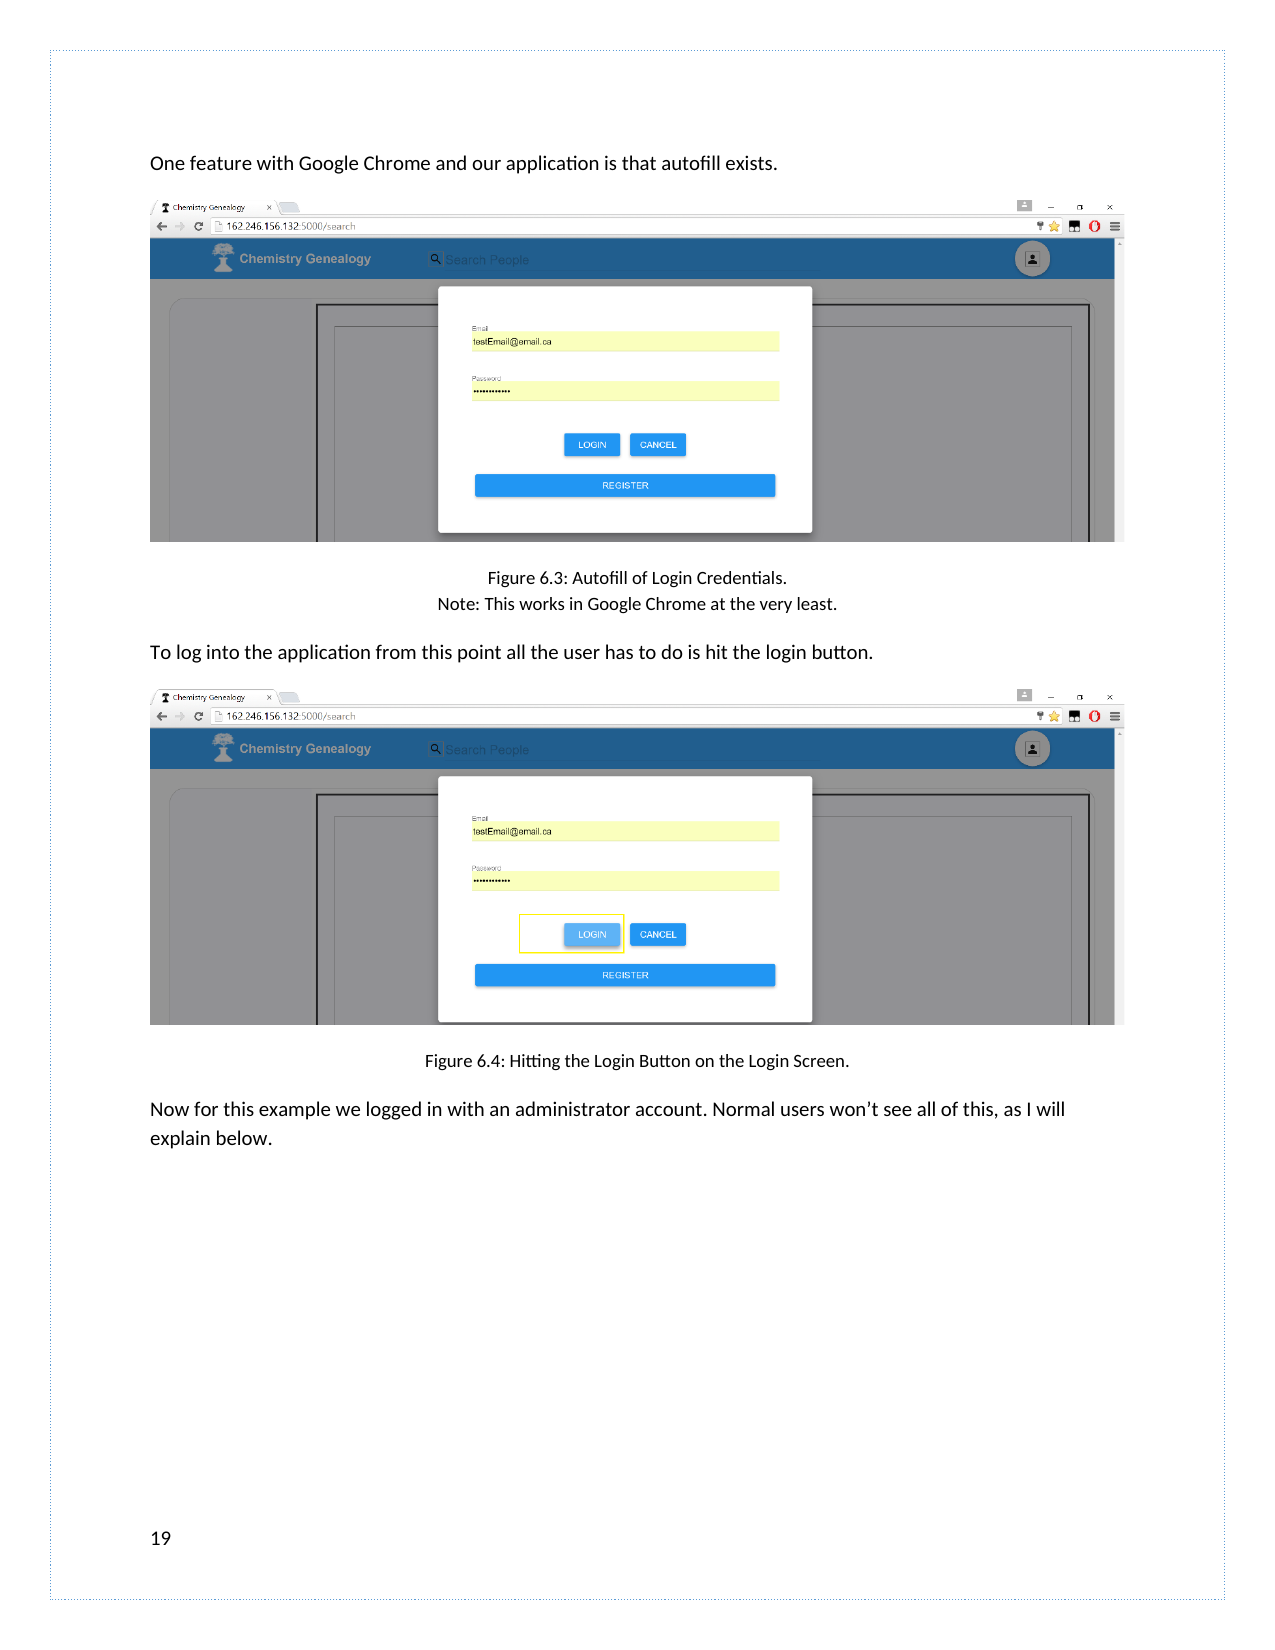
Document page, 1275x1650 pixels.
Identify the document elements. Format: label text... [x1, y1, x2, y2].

text One feature with Google Chrome and our application is that autofill exists. [150, 150, 1125, 175]
text To log into the application from this point all the user has to do is hit the login button. [150, 639, 1125, 665]
text Figure 6.4: Hitting the Login Button on the Login Screen. [150, 1049, 1125, 1072]
text Figure 6.3: Autofill of Login Credentials. Note: This works in Google Chrome at the very least. [150, 566, 1125, 615]
text Now for this example we logged in with an administrator account. Normal users won’t see all of this, as I will explain below. [150, 1096, 1125, 1151]
picture [150, 689, 1125, 1025]
picture [150, 200, 1125, 542]
